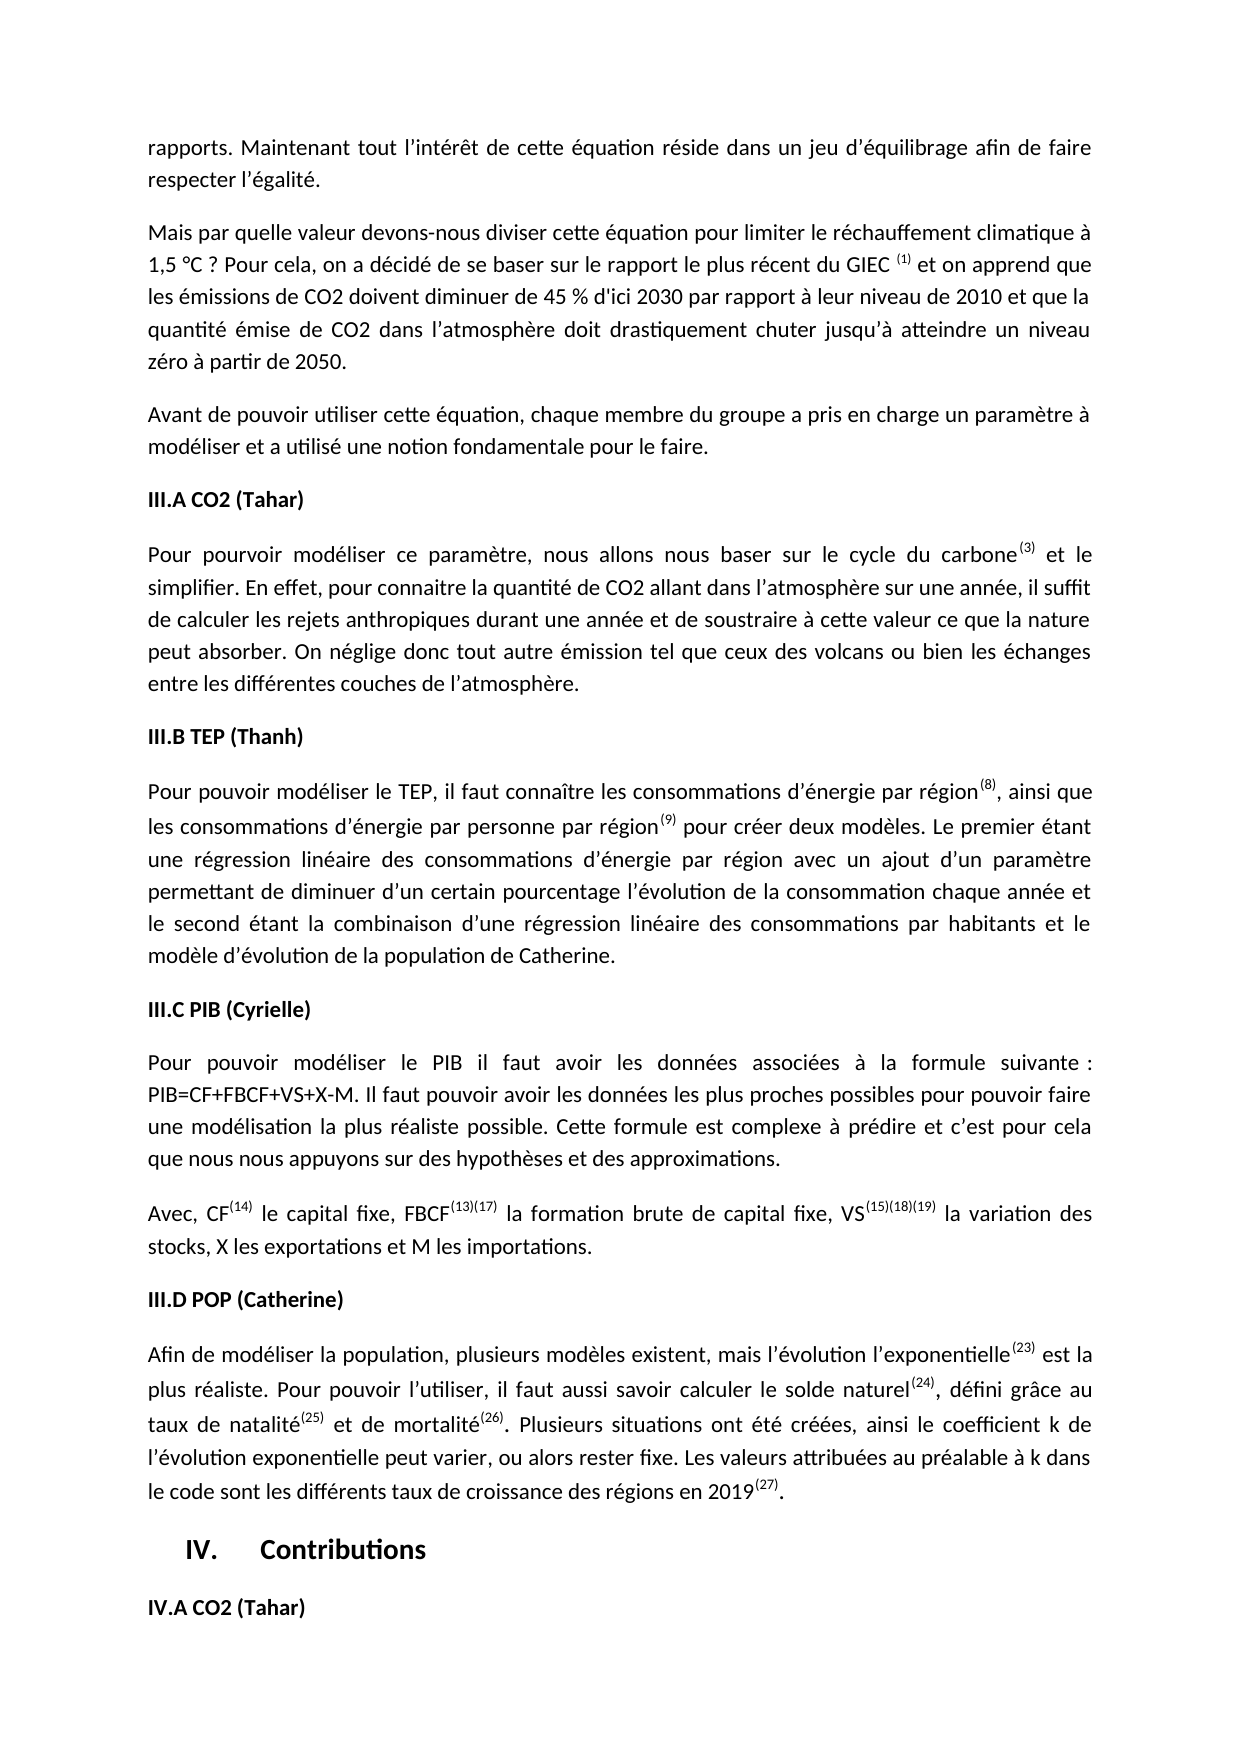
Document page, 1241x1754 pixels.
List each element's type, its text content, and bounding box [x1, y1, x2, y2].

text Pour pouvoir modéliser le PIB il faut avoir les données associées à la formule suivante : PIB=CF+FBCF+VS+X-M. Il faut pouvoir avoir les données les plus proches possibles pour pouvoir faire une modélisation la plus réaliste possible. Cette formule est complexe à prédire et c’est pour cela que nous nous appuyons sur des hypothèses et des approximations. [148, 1048, 1093, 1172]
list Contributions [185, 1531, 1093, 1567]
text Avant de pouvoir utiliser cette équation, chaque membre du groupe a pris en charge un paramètre à modéliser et a utilisé une notion fondamentale pour le faire. [148, 400, 1093, 460]
text Pour pouvoir modéliser le TEP, il faut connaître les consommations d’énergie par région(8), ainsi que les consommations d’énergie par personne par région(9) pour créer deux modèles. Le premier étant une régression linéaire des consommations d’énergie par région avec un ajout d’un paramètre permettant de diminuer d’un certain pourcentage l’évolution de la consommation chaque année et le second étant la combinaison d’une régression linéaire des consommations par habitants et le modèle d’évolution de la population de Catherine. [148, 775, 1093, 970]
text III.D POP (Catherine) [148, 1285, 1093, 1313]
text Pour pourvoir modéliser ce paramètre, nous allons nous baser sur le cycle du carbone(3) et le simplifier. En effet, pour connaitre la quantité de CO2 allant dans l’atmosphère sur une année, il suffit de calculer les rejets anthropiques durant une année et de soustraire à cette valeur ce que la nature peut absorber. On néglige donc tout autre émission tel que ceux des volcans ou bien les échanges entre les différentes couches de l’atmosphère. [148, 538, 1093, 697]
text III.C PIB (Cyrielle) [148, 995, 1093, 1023]
text III.A CO2 (Tahar) [148, 485, 1093, 513]
text Mais par quelle valeur devons-nous diviser cette équation pour limiter le réchauffement climatique à 1,5 °C ? Pour cela, on a décidé de se baser sur le rapport le plus récent du GIEC (1) et on apprend que les émissions de CO2 doivent diminuer de 45 % d'ici 2030 par rapport à leur niveau de 2010 et que la quantité émise de CO2 dans l’atmosphère doit drastiquement chuter jusqu’à atteindre un niveau zéro à partir de 2050. [148, 218, 1093, 375]
text III.B TEP (Thanh) [148, 722, 1093, 750]
text Avec, CF(14) le capital fixe, FBCF(13)(17) la formation brute de capital fixe, VS(15)(18)(19) la variation des stocks, X les exportations et M les importations. [148, 1197, 1093, 1260]
text Afin de modéliser la population, plusieurs modèles existent, mais l’évolution l’exponentielle(23) est la plus réaliste. Pour pouvoir l’utiliser, il faut aussi savoir calculer le solde naturel(24), défini grâce au taux de natalité(25) et de mortalité(26). Plusieurs situations ont été créées, ainsi le coefficient k de l’évolution exponentielle peut varier, ou alors rester fixe. Les valeurs attribuées au préalable à k dans le code sont les différents taux de croissance des régions en 2019(27). [148, 1338, 1093, 1506]
text IV.A CO2 (Tahar) [148, 1593, 1093, 1621]
